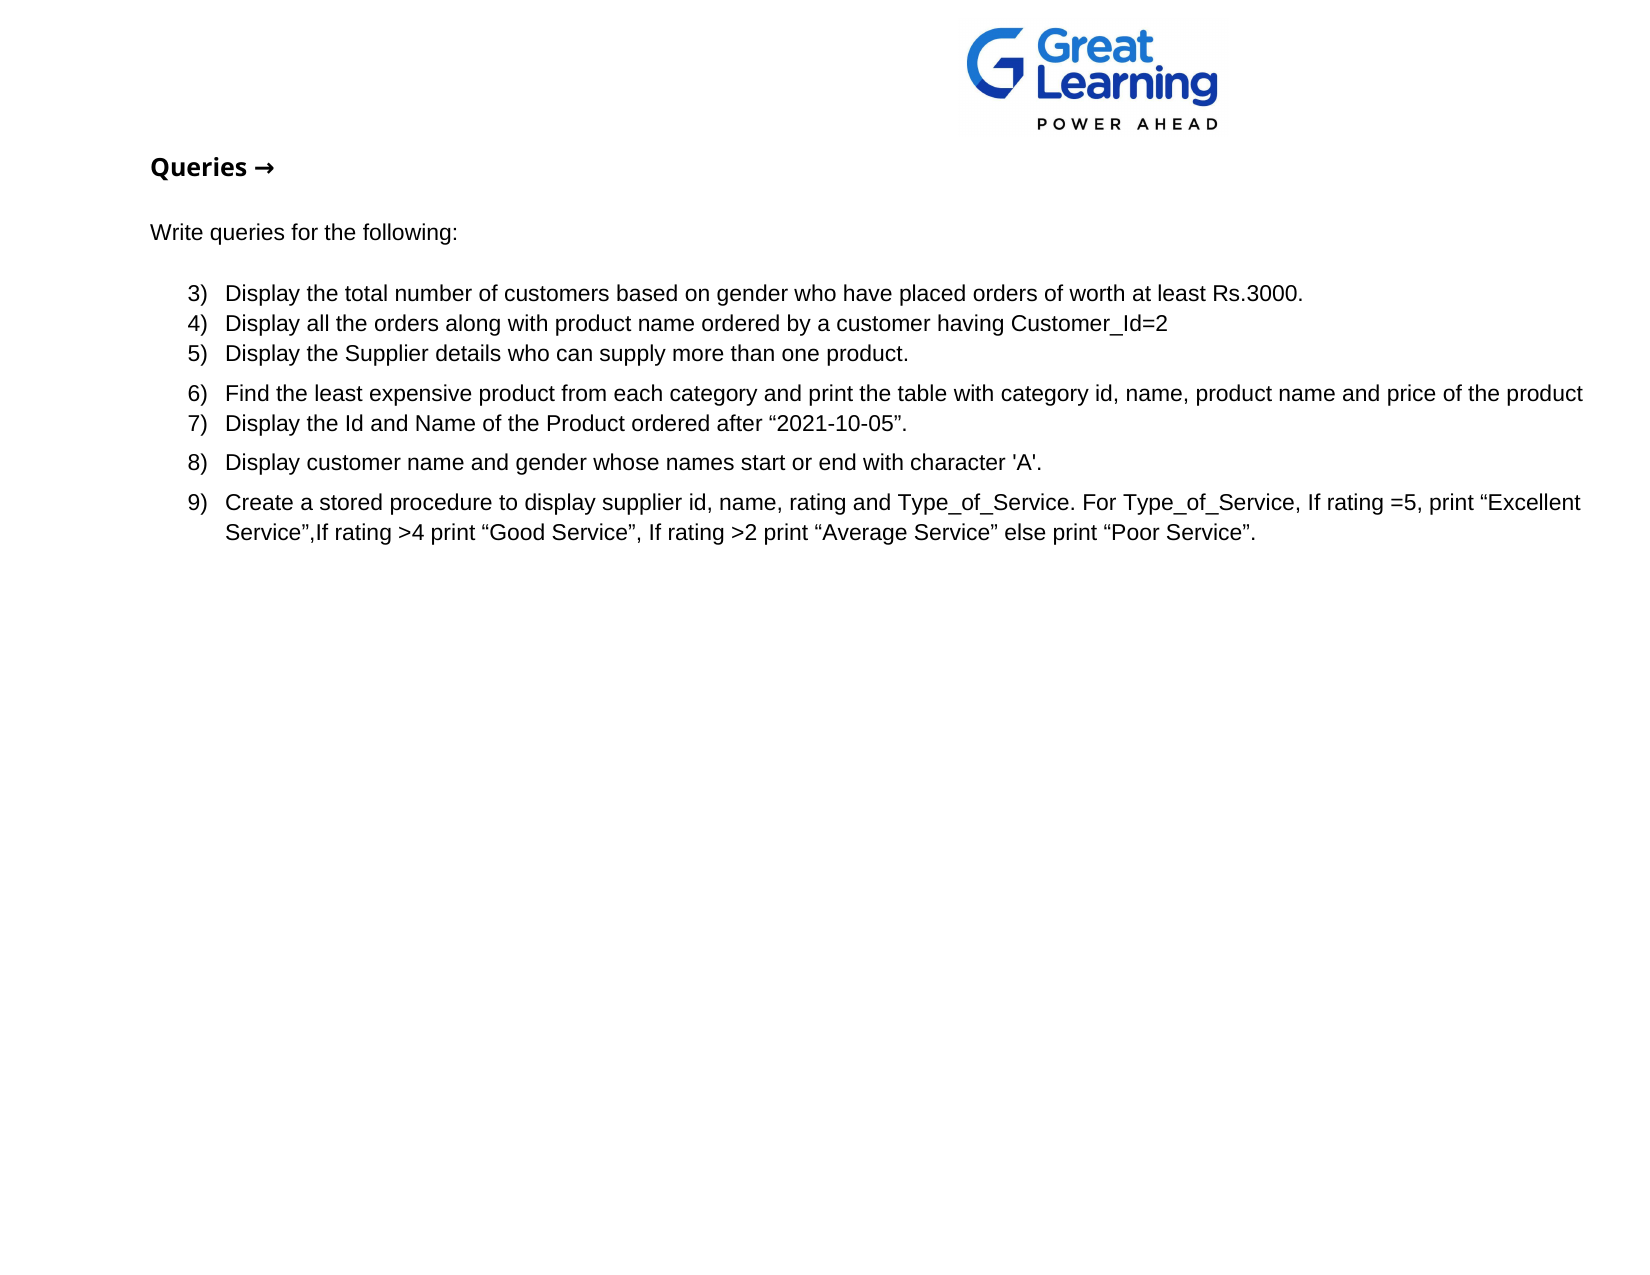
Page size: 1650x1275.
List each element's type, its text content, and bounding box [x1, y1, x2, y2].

list Display all the orders along with product name ordered by a customer having Customer_Id=2 [187, 310, 1650, 336]
list Display the Id and Name of the Product ordered after “2021-10-05”. [187, 410, 1650, 436]
list Display the total number of customers based on gender who have placed orders of worth at least Rs.3000. [187, 280, 1650, 306]
list Display customer name and gender whose names start or end with character 'A'. [187, 449, 1650, 476]
list Create a stored procedure to display supplier id, name, rating and Type_of_Service. For Type_of_Service, If rating =5, print “Excellent Service”,If rating >4 print “Good Service”, If rating >2 print “Average Service” else print “Poor Service”. [187, 489, 1650, 545]
list Display the Supplier details who can supply more than one product. [187, 340, 1650, 367]
list Find the least expensive product from each category and print the table with category id, name, product name and price of the product [187, 380, 1650, 406]
text Write queries for the following: [150, 219, 1650, 246]
picture [957, 18, 1230, 137]
